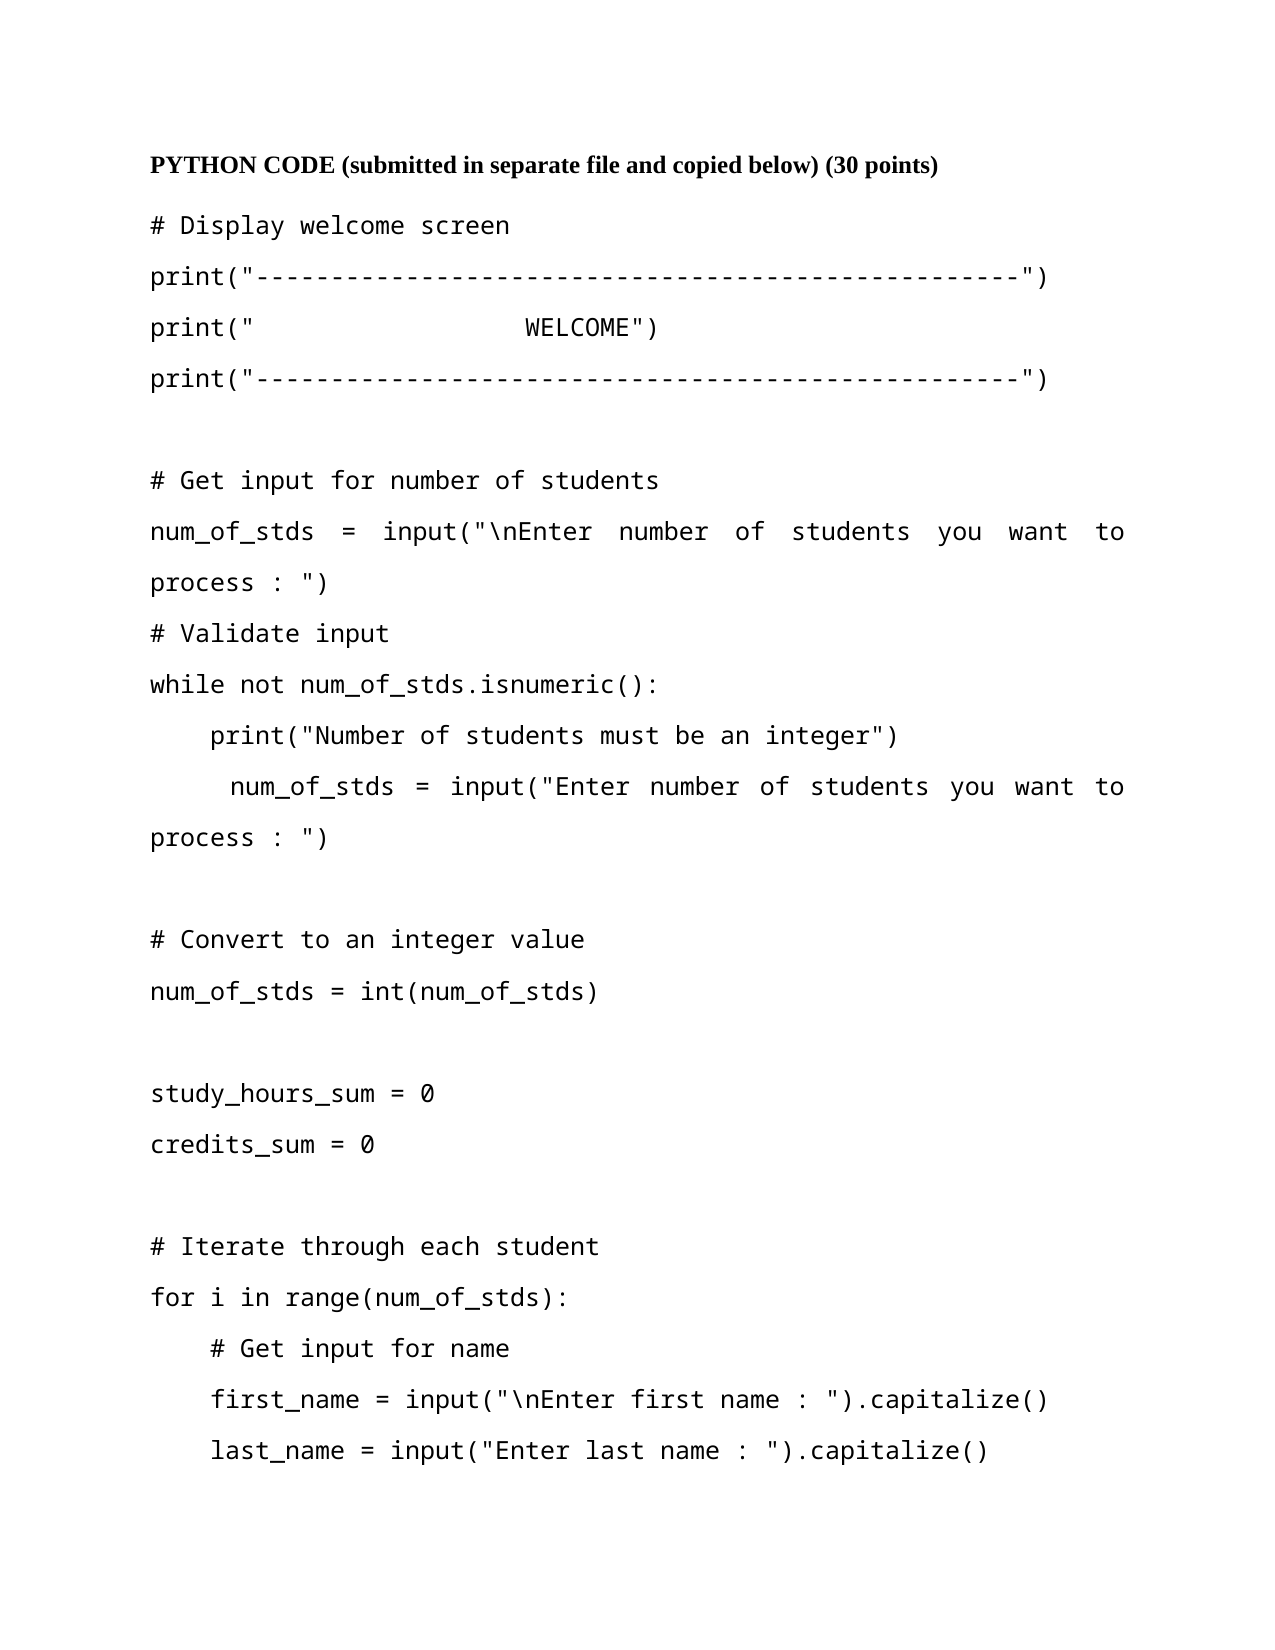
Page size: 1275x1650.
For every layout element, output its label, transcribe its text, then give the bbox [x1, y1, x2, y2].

text # Get input for name [150, 1330, 1125, 1364]
text print("Number of students must be an integer") [150, 718, 1125, 752]
text PYTHON CODE (submitted in separate file and copied below) (30 points) [150, 150, 1125, 179]
text print("---------------------------------------------------") [150, 258, 1125, 293]
text for i in range(num_of_stds): [150, 1279, 1125, 1313]
text num_of_stds = input("\nEnter number of students you want to process : ") [150, 514, 1125, 599]
text # Get input for number of students [150, 463, 1125, 497]
text # Display welcome screen [150, 207, 1125, 242]
text # Convert to an integer value [150, 922, 1125, 956]
text last_name = input("Enter last name : ").capitalize() [150, 1432, 1125, 1467]
text while not num_of_stds.isnumeric(): [150, 667, 1125, 701]
text num_of_stds = int(num_of_stds) [150, 973, 1125, 1007]
text first_name = input("\nEnter first name : ").capitalize() [150, 1381, 1125, 1416]
text print(" WELCOME") [150, 309, 1125, 344]
text num_of_stds = input("Enter number of students you want to process : ") [150, 769, 1125, 854]
text # Iterate through each student [150, 1228, 1125, 1262]
text # Validate input [150, 616, 1125, 650]
text study_hours_sum = 0 [150, 1075, 1125, 1109]
text print("---------------------------------------------------") [150, 361, 1125, 395]
text credits_sum = 0 [150, 1126, 1125, 1160]
